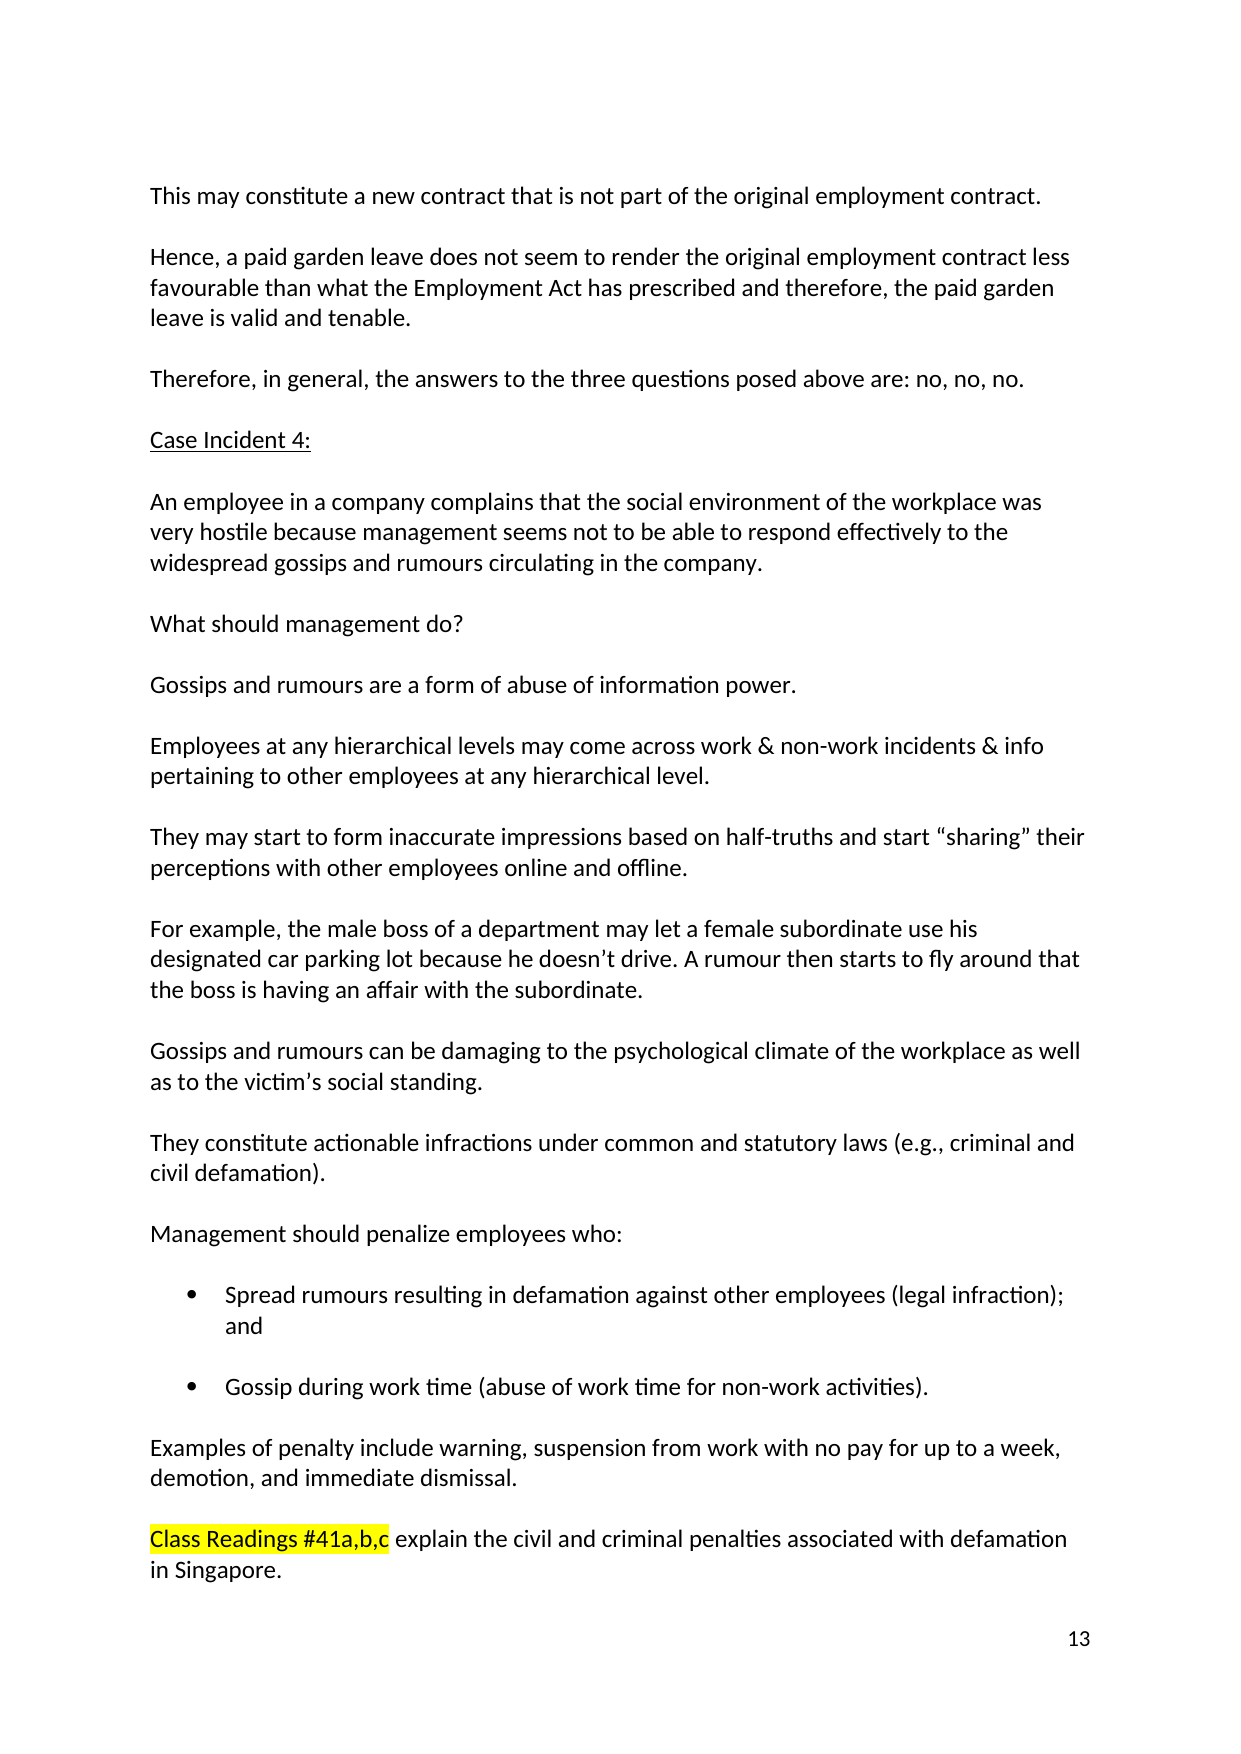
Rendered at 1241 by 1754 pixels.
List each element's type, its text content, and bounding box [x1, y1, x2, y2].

text Hence, a paid garden leave does not seem to render the original employment contract less favourable than what the Employment Act has prescribed and therefore, the paid garden leave is valid and tenable. [150, 242, 1090, 333]
text Case Incident 4: [150, 425, 1090, 455]
text Management should penalize employees who: [150, 1218, 1090, 1249]
text For example, the male boss of a department may let a female subordinate use his designated car parking lot because he doesn’t drive. A rumour then starts to fly around that the boss is having an affair with the subordinate. [150, 913, 1090, 1004]
text What should management do? [150, 608, 1090, 638]
text Class Readings #41a,b,c explain the civil and criminal penalties associated with defamation in Singapore. [150, 1523, 1090, 1584]
list Gossip during work time (abuse of work time for non-work activities). [187, 1371, 1090, 1401]
text They may start to form inaccurate impressions based on half-truths and start “sharing” their perceptions with other employees online and offline. [150, 821, 1090, 882]
text Gossips and rumours can be damaging to the psychological climate of the workplace as well as to the victim’s social standing. [150, 1035, 1090, 1096]
text They constitute actionable infractions under common and statutory laws (e.g., criminal and civil defamation). [150, 1127, 1090, 1188]
text Employees at any hierarchical levels may come across work & non-work incidents & info pertaining to other employees at any hierarchical level. [150, 730, 1090, 791]
list Spread rumours resulting in defamation against other employees (legal infraction); and [187, 1279, 1090, 1340]
text An employee in a company complains that the social environment of the workplace was very hostile because management seems not to be able to respond effectively to the widespread gossips and rumours circulating in the company. [150, 486, 1090, 577]
text Gossips and rumours are a form of abuse of information power. [150, 669, 1090, 699]
text Therefore, in general, the answers to the three questions posed above are: no, no, no. [150, 364, 1090, 394]
text Examples of penalty include warning, suspension from work with no pay for up to a week, demotion, and immediate dismissal. [150, 1432, 1090, 1493]
text This may constitute a new contract that is not part of the original employment contract. [150, 181, 1090, 211]
